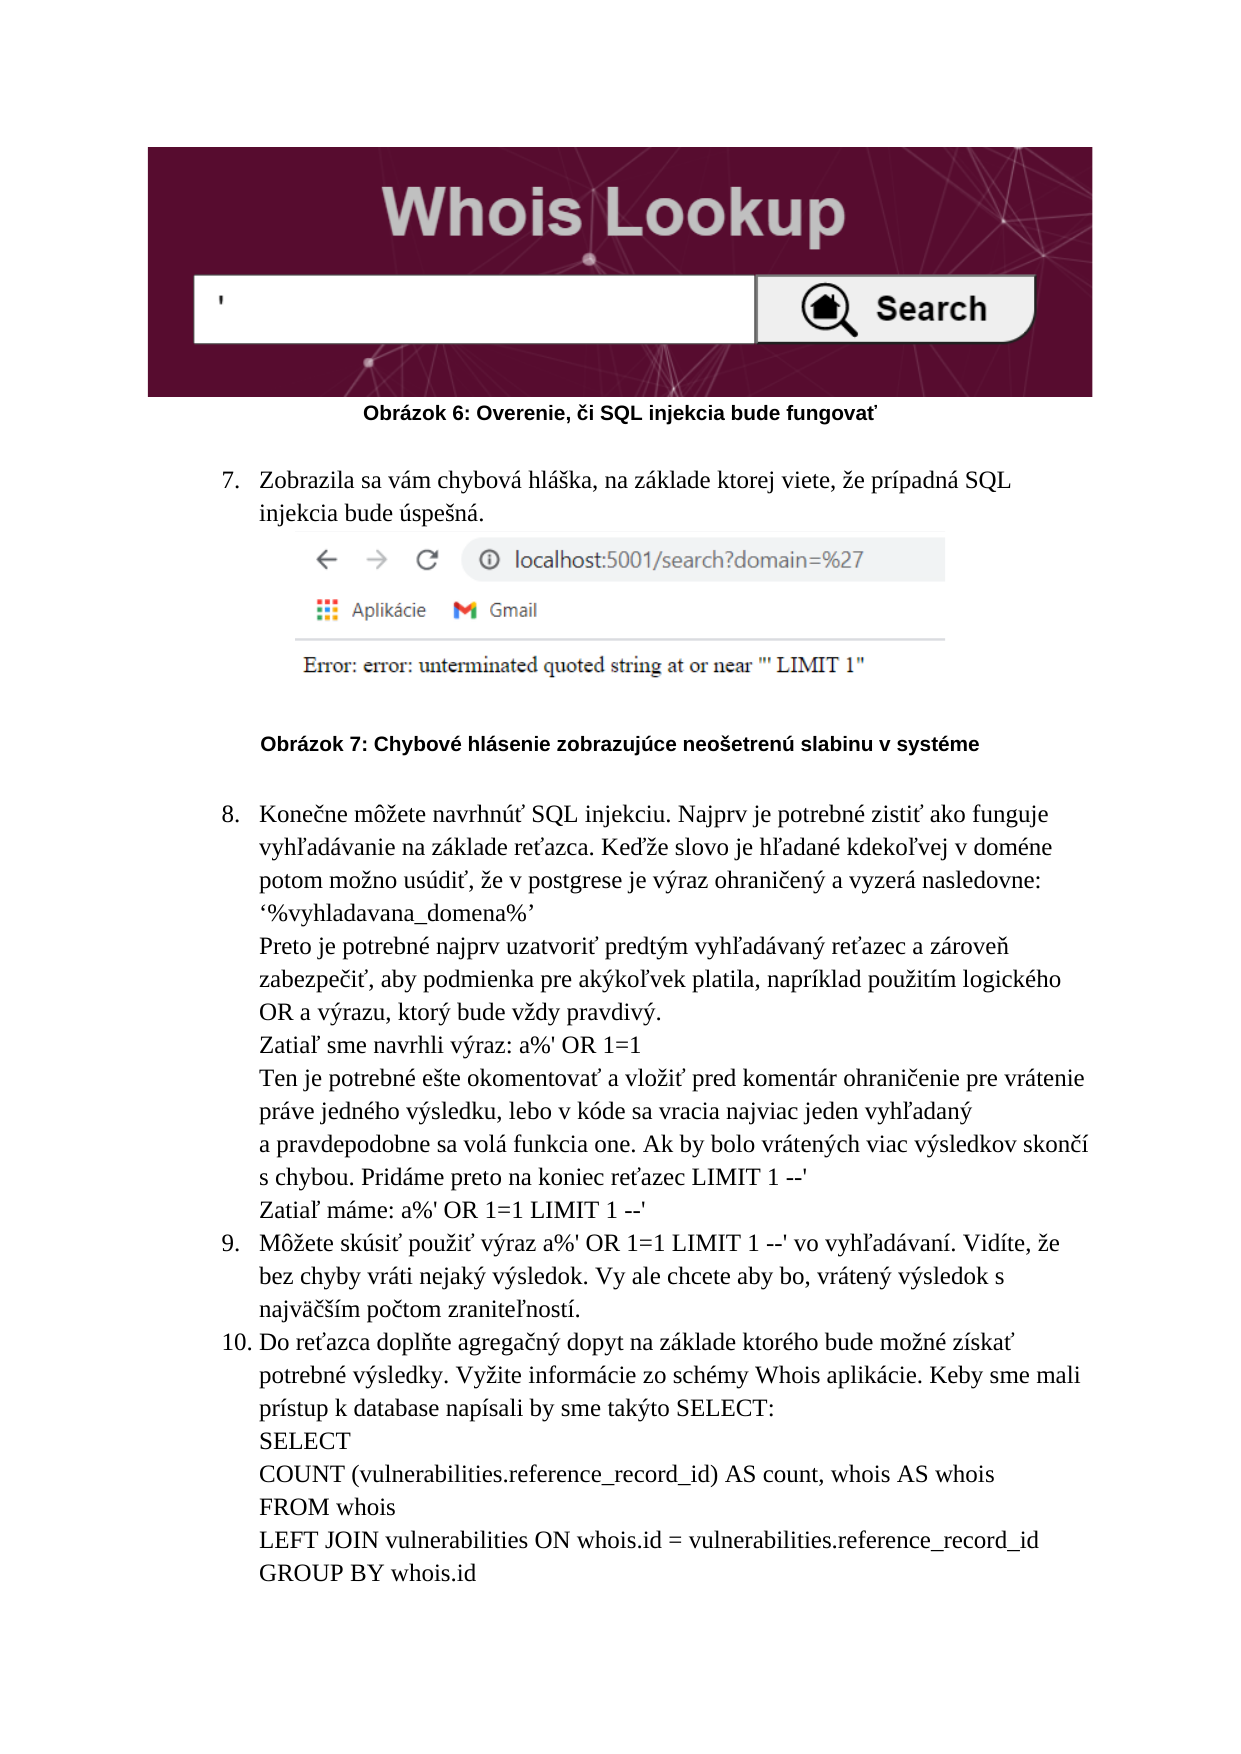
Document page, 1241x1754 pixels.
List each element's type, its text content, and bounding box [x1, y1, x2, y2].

list Do reťazca doplňte agregačný dopyt na základe ktorého bude možné získať potrebné výsledky. Vyžite informácie zo schémy Whois aplikácie. Keby sme mali prístup k database napísali by sme takýto SELECT: [221, 1327, 1093, 1422]
list Konečne môžete navrhnúť SQL injekciu. Najprv je potrebné zistiť ako funguje vyhľadávanie na základe reťazca. Keďže slovo je hľadané kdekoľvej v doméne potom možno usúdiť, že v postgrese je výraz ohraničený a vyzerá nasledovne: [221, 799, 1093, 894]
list Zatiaľ máme: a%' OR 1=1 LIMIT 1 --' [259, 1195, 1093, 1224]
list LEFT JOIN vulnerabilities ON whois.id = vulnerabilities.reference_record_id GROUP BY whois.id [259, 1526, 1093, 1587]
text Obrázok 7: Chybové hlásenie zobrazujúce neošetrenú slabinu v systéme [148, 732, 1093, 756]
list FROM whois [259, 1492, 1093, 1521]
list COUNT (vulnerabilities.reference_record_id) AS count, whois AS whois [259, 1459, 1093, 1488]
list Môžete skúsiť použiť výraz a%' OR 1=1 LIMIT 1 --' vo vyhľadávaní. Vidíte, že bez chyby vráti nejaký výsledok. Vy ale chcete aby bo, vrátený výsledok s najväčším počtom zraniteľností. [221, 1228, 1093, 1323]
text Obrázok 6: Overenie, či SQL injekcia bude fungovať [148, 401, 1093, 425]
list Zobrazila sa vám chybová hláška, na základe ktorej viete, že prípadná SQL injekcia bude úspešná. [221, 465, 1093, 527]
picture [295, 531, 946, 729]
list Preto je potrebné najprv uzatvoriť predtým vyhľadávaný reťazec a zároveň zabezpečiť, aby podmienka pre akýkoľvek platila, napríklad použitím logického OR a výrazu, ktorý bude vždy pravdivý. [259, 931, 1093, 1026]
list SELECT [259, 1426, 1093, 1455]
list ‘%vyhladavana_domena%’ [259, 898, 1093, 927]
list Zatiaľ sme navrhli výraz: a%' OR 1=1 [259, 1030, 1093, 1059]
picture [147, 147, 1093, 397]
list Ten je potrebné ešte okomentovať a vložiť pred komentár ohraničenie pre vrátenie práve jedného výsledku, lebo v kóde sa vracia najviac jeden vyhľadaný a pravdepodobne sa volá funkcia one. Ak by bolo vrátených viac výsledkov skončí s chybou. Pridáme preto na koniec reťazec LIMIT 1 --' [259, 1063, 1093, 1191]
